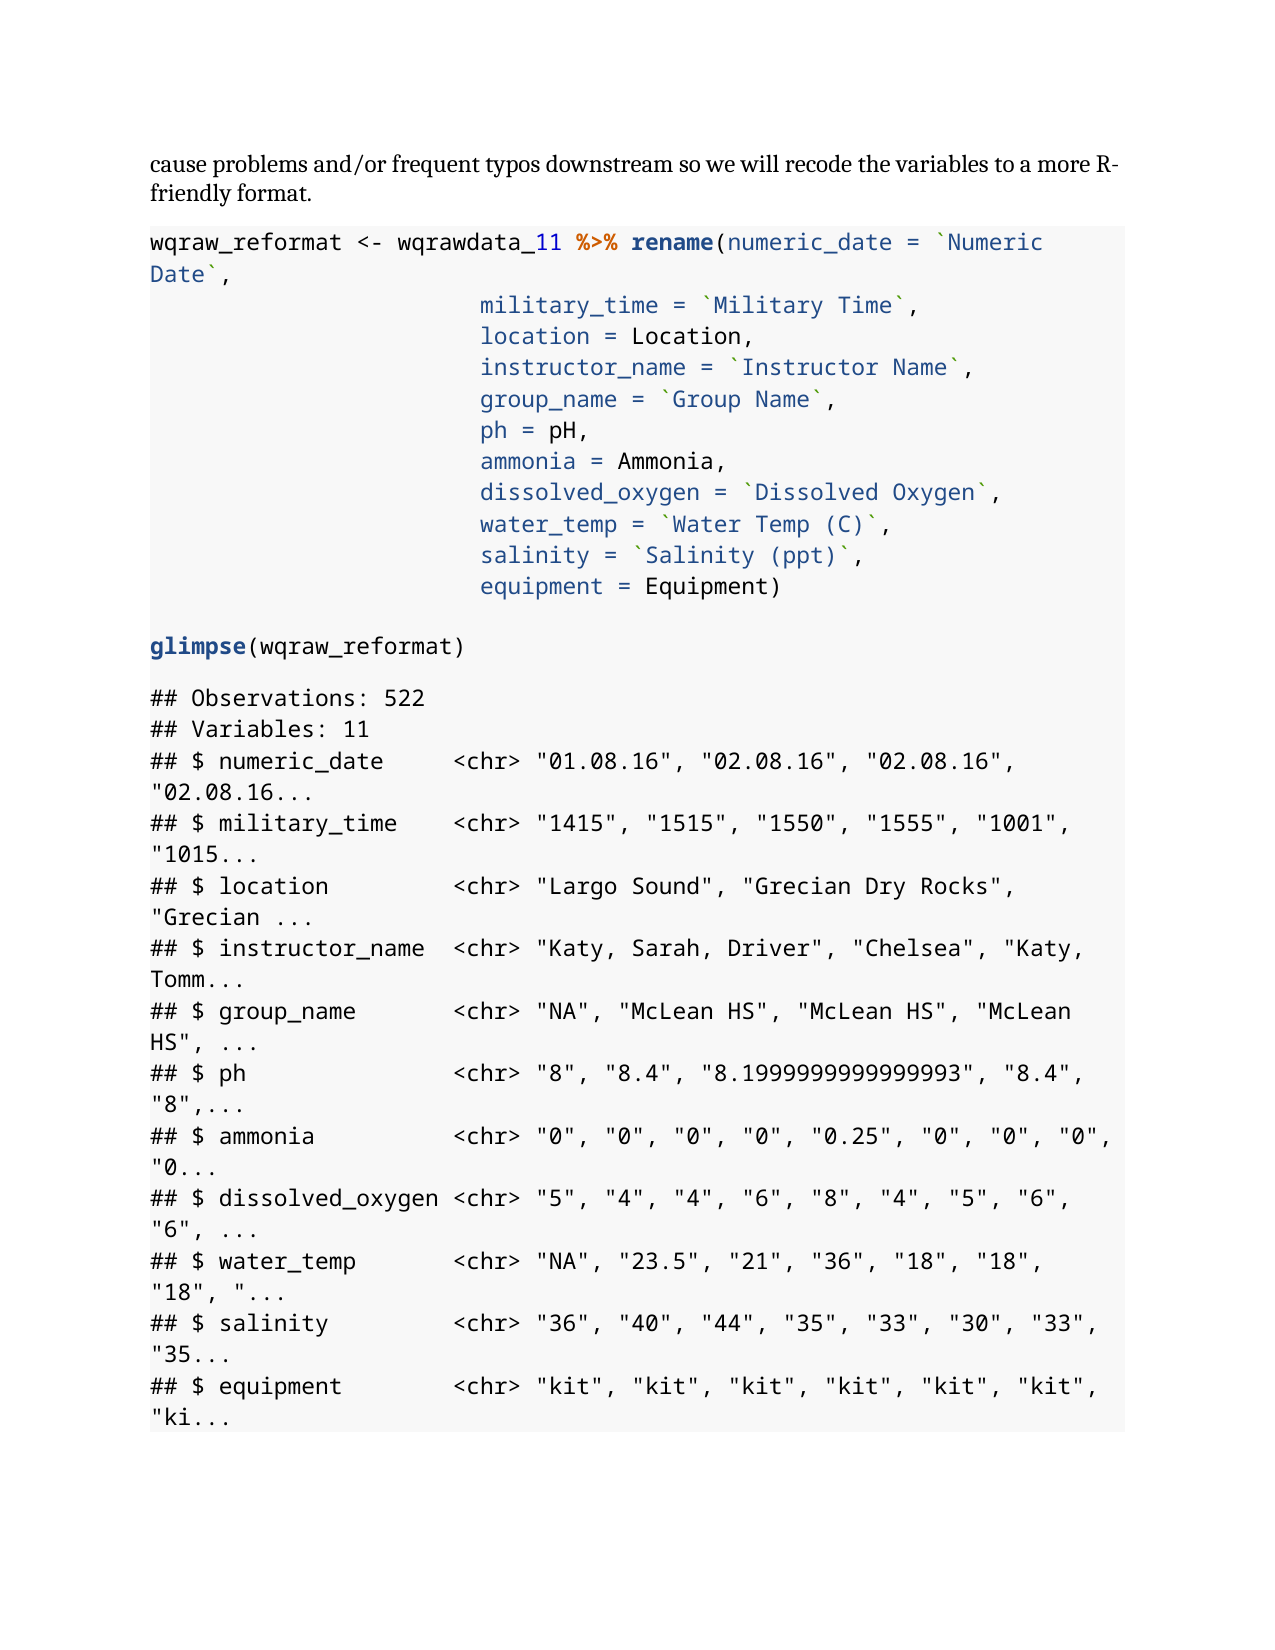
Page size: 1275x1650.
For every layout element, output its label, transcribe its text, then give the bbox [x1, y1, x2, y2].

text wqraw_reformat <- wqrawdata_11 %>% rename(numeric_date = `Numeric Date`, military_time = `Military Time`, location = Location, instructor_name = `Instructor Name`, group_name = `Group Name`, ph = pH, ammonia = Ammonia, dissolved_oxygen = `Dissolved Oxygen`, water_temp = `Water Temp (C)`, salinity = `Salinity (ppt)`, equipment = Equipment) glimpse(wqraw_reformat) [150, 226, 1125, 661]
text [150, 150, 1125, 207]
text ## Observations: 522 ## Variables: 11 ## $ numeric_date <chr> "01.08.16", "02.08.16", "02.08.16", "02.08.16... ## $ military_time <chr> "1415", "1515", "1550", "1555", "1001", "1015... ## $ location <chr> "Largo Sound", "Grecian Dry Rocks", "Grecian ... ## $ instructor_name <chr> "Katy, Sarah, Driver", "Chelsea", "Katy, Tomm... ## $ group_name <chr> "NA", "McLean HS", "McLean HS", "McLean HS", ... ## $ ph <chr> "8", "8.4", "8.1999999999999993", "8.4", "8",... ## $ ammonia <chr> "0", "0", "0", "0", "0.25", "0", "0", "0", "0... ## $ dissolved_oxygen <chr> "5", "4", "4", "6", "8", "4", "5", "6", "6", ... ## $ water_temp <chr> "NA", "23.5", "21", "36", "18", "18", "18", "... ## $ salinity <chr> "36", "40", "44", "35", "33", "30", "33", "35... ## $ equipment <chr> "kit", "kit", "kit", "kit", "kit", "kit", "ki... [150, 682, 1125, 1432]
